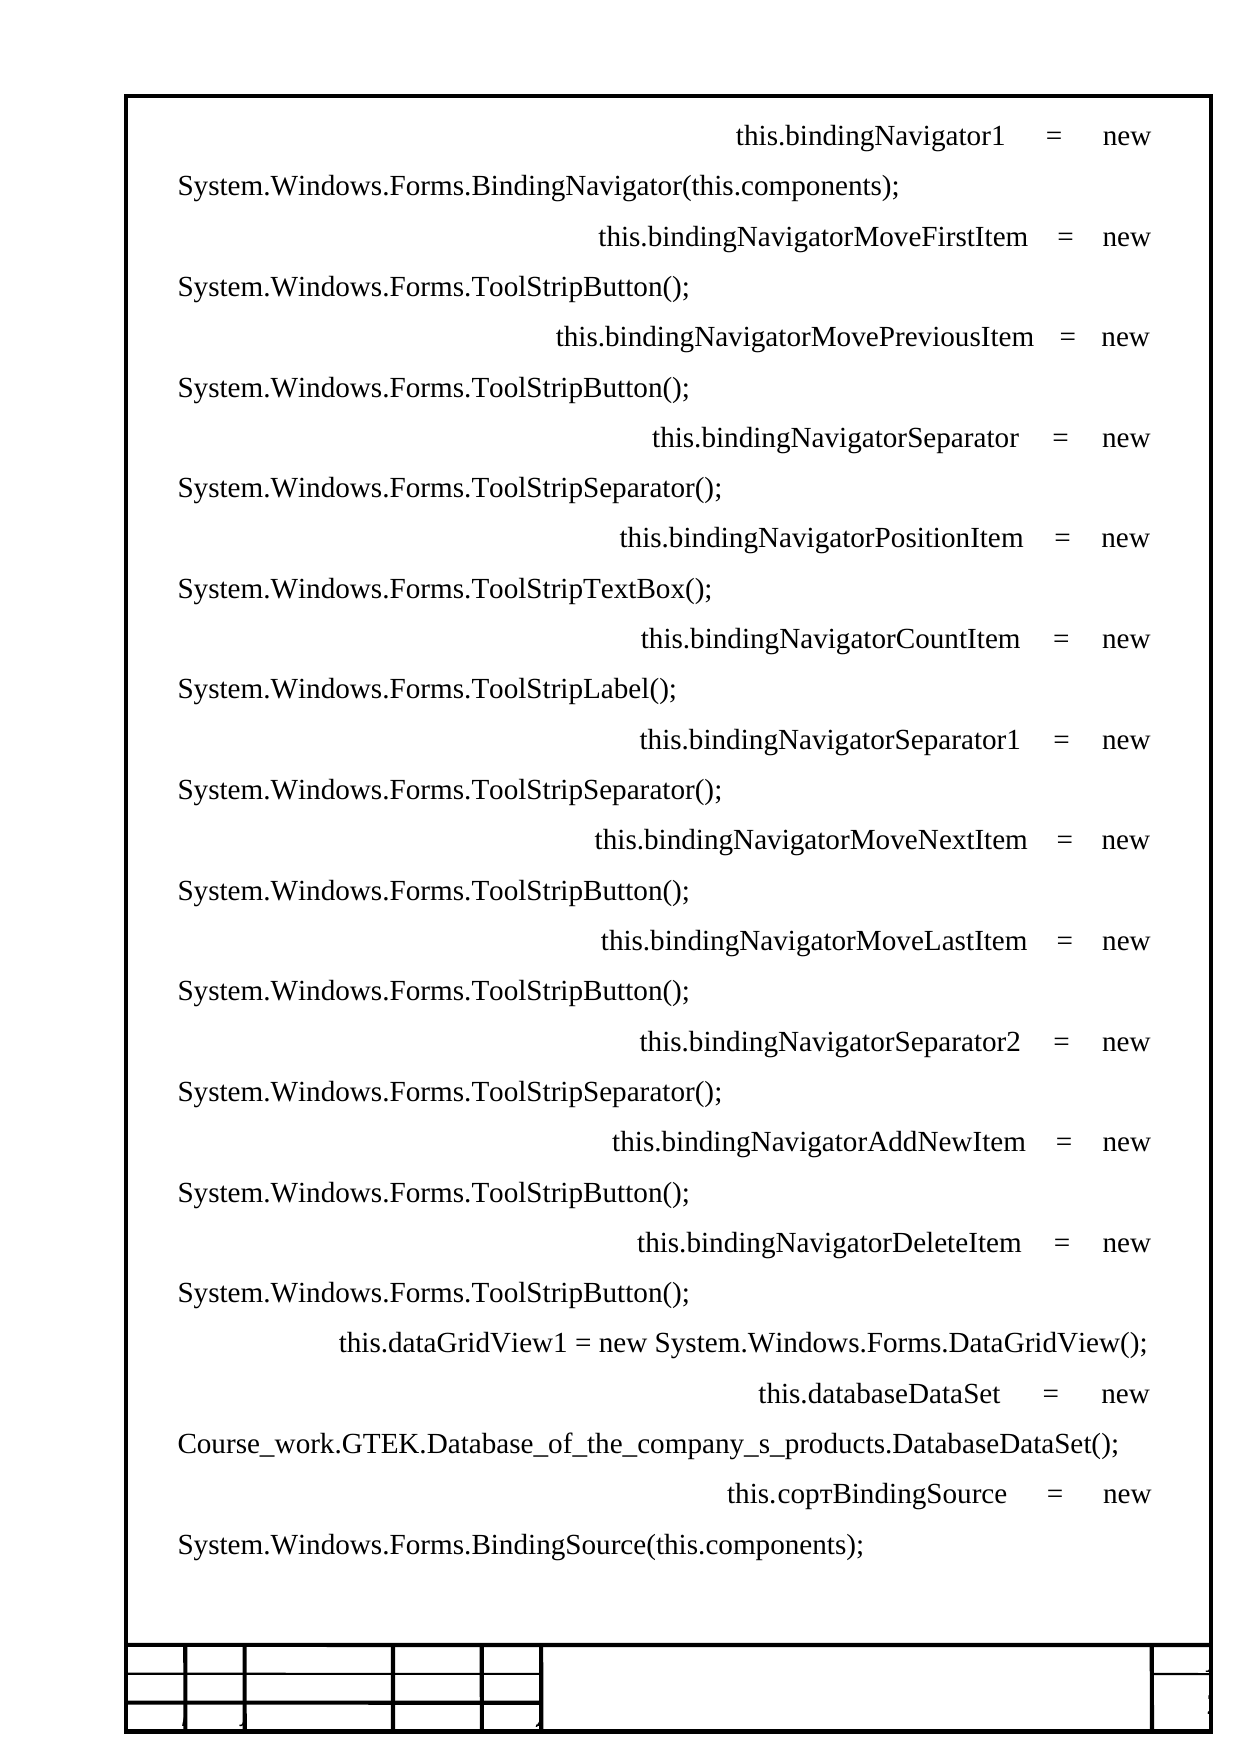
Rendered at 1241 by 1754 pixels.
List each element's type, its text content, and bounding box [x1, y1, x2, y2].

text this.bindingNavigatorMoveNextItem = new System.Windows.Forms.ToolStripButton(); [177, 822, 1152, 906]
text this.bindingNavigatorSeparator2 = new System.Windows.Forms.ToolStripSeparator(); [177, 1024, 1152, 1108]
text this.bindingNavigatorPositionItem = new System.Windows.Forms.ToolStripTextBox(); [177, 521, 1152, 604]
text this.bindingNavigatorSeparator = new System.Windows.Forms.ToolStripSeparator(); [177, 420, 1152, 504]
text this.bindingNavigatorCountItem = new System.Windows.Forms.ToolStripLabel(); [177, 621, 1152, 705]
text this.bindingNavigatorAddNewItem = new System.Windows.Forms.ToolStripButton(); [177, 1124, 1152, 1208]
text this.bindingNavigatorMovePreviousItem = new System.Windows.Forms.ToolStripButton(); [177, 319, 1152, 403]
text this.bindingNavigatorDeleteItem = new System.Windows.Forms.ToolStripButton(); [177, 1225, 1152, 1309]
text this.сортBindingSource = new System.Windows.Forms.BindingSource(this.components); [177, 1477, 1152, 1560]
text this.databaseDataSet = new Course_work.GTEK.Database_of_the_company_s_products.DatabaseDataSet(); [177, 1376, 1152, 1460]
text this.bindingNavigator1 = new System.Windows.Forms.BindingNavigator(this.components); [177, 118, 1152, 202]
text this.bindingNavigatorMoveFirstItem = new System.Windows.Forms.ToolStripButton(); [177, 219, 1152, 303]
text this.bindingNavigatorSeparator1 = new System.Windows.Forms.ToolStripSeparator(); [177, 722, 1152, 806]
text this.bindingNavigatorMoveLastItem = new System.Windows.Forms.ToolStripButton(); [177, 923, 1152, 1007]
text this.dataGridView1 = new System.Windows.Forms.DataGridView(); [177, 1326, 1152, 1359]
